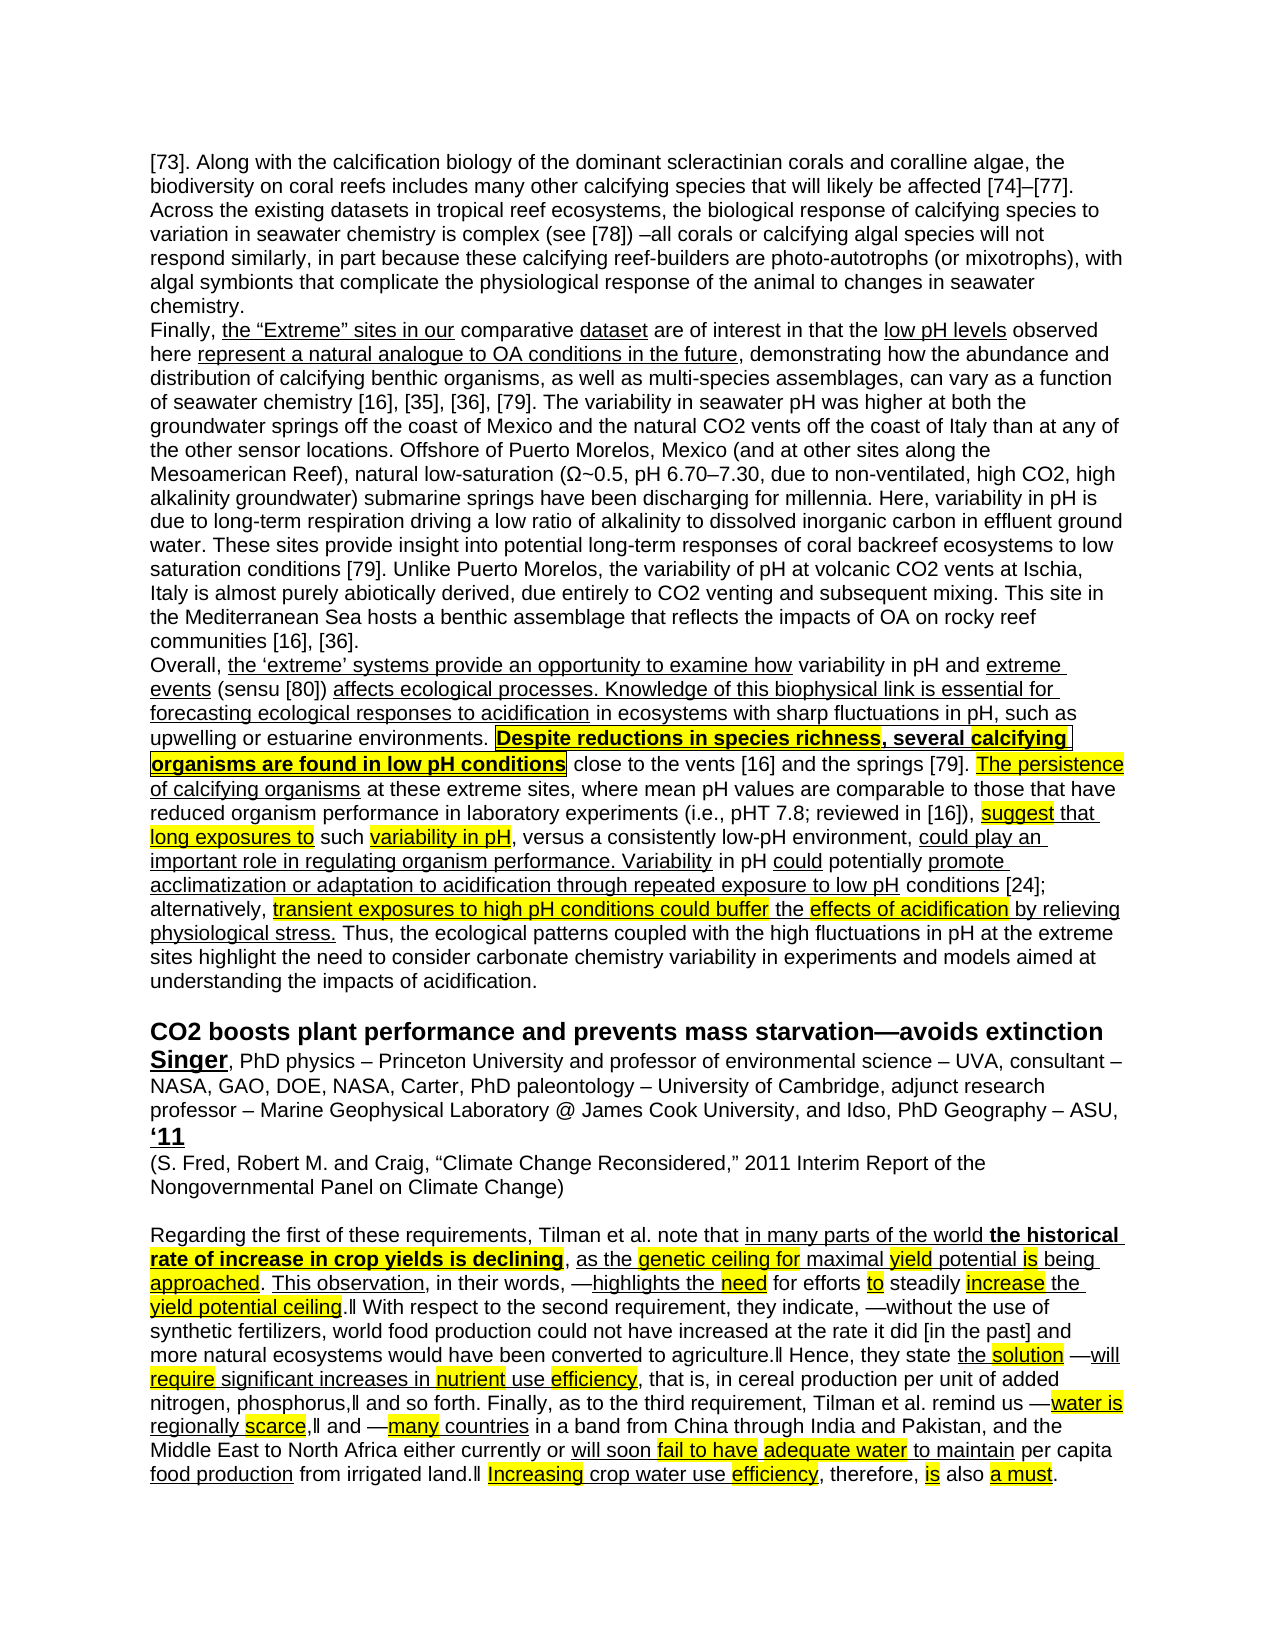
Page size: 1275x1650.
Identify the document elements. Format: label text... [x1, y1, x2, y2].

text Finally, the “Extreme” sites in our comparative dataset are of interest in that the low pH levels observed here represent a natural analogue to OA conditions in the future, demonstrating how the abundance and distribution of calcifying benthic organisms, as well as multi-species assemblages, can vary as a function of seawater chemistry [16], [35], [36], [79]. The variability in seawater pH was higher at both the groundwater springs off the coast of Mexico and the natural CO2 vents off the coast of Italy than at any of the other sensor locations. Offshore of Puerto Morelos, Mexico (and at other sites along the Mesoamerican Reef), natural low-saturation (Ω~0.5, pH 6.70–7.30, due to non-ventilated, high CO2, high alkalinity groundwater) submarine springs have been discharging for millennia. Here, variability in pH is due to long-term respiration driving a low ratio of alkalinity to dissolved inorganic carbon in effluent ground water. These sites provide insight into potential long-term responses of coral backreef ecosystems to low saturation conditions [79]. Unlike Puerto Morelos, the variability of pH at volcanic CO2 vents at Ischia, Italy is almost purely abiotically derived, due entirely to CO2 venting and subsequent mixing. This site in the Mediterranean Sea hosts a benthic assemblage that reflects the impacts of OA on rocky reef communities [16], [36]. [150, 318, 1125, 653]
text Singer, PhD physics – Princeton University and professor of environmental science – UVA, consultant – NASA, GAO, DOE, NASA, Carter, PhD paleontology – University of Cambridge, adjunct research professor – Marine Geophysical Laboratory @ James Cook University, and Idso, PhD Geography – ASU, ‘11 [150, 1045, 1125, 1151]
text (S. Fred, Robert M. and Craig, “Climate Change Reconsidered,” 2011 Interim Report of the Nongovernmental Panel on Climate Change) [150, 1151, 1125, 1199]
text CO2 boosts plant performance and prevents mass starvation—avoids extinction [150, 1017, 1125, 1045]
text Overall, the ‘extreme’ systems provide an opportunity to examine how variability in pH and extreme events (sensu [80]) affects ecological processes. Knowledge of this biophysical link is essential for forecasting ecological responses to acidification in ecosystems with sharp fluctuations in pH, such as upwelling or estuarine environments. Despite reductions in species richness, several calcifying organisms are found in low pH conditions close to the vents [16] and the springs [79]. The persistence of calcifying organisms at these extreme sites, where mean pH values are comparable to those that have reduced organism performance in laboratory experiments (i.e., pHT 7.8; reviewed in [16]), suggest that long exposures to such variability in pH, versus a consistently low-pH environment, could play an important role in regulating organism performance. Variability in pH could potentially promote acclimatization or adaptation to acidification through repeated exposure to low pH conditions [24]; alternatively, transient exposures to high pH conditions could buffer the effects of acidification by relieving physiological stress. Thus, the ecological patterns coupled with the high fluctuations in pH at the extreme sites highlight the need to consider carbonate chemistry variability in experiments and models aimed at understanding the impacts of acidification. [150, 653, 1125, 993]
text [150, 150, 1125, 318]
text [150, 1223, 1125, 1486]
